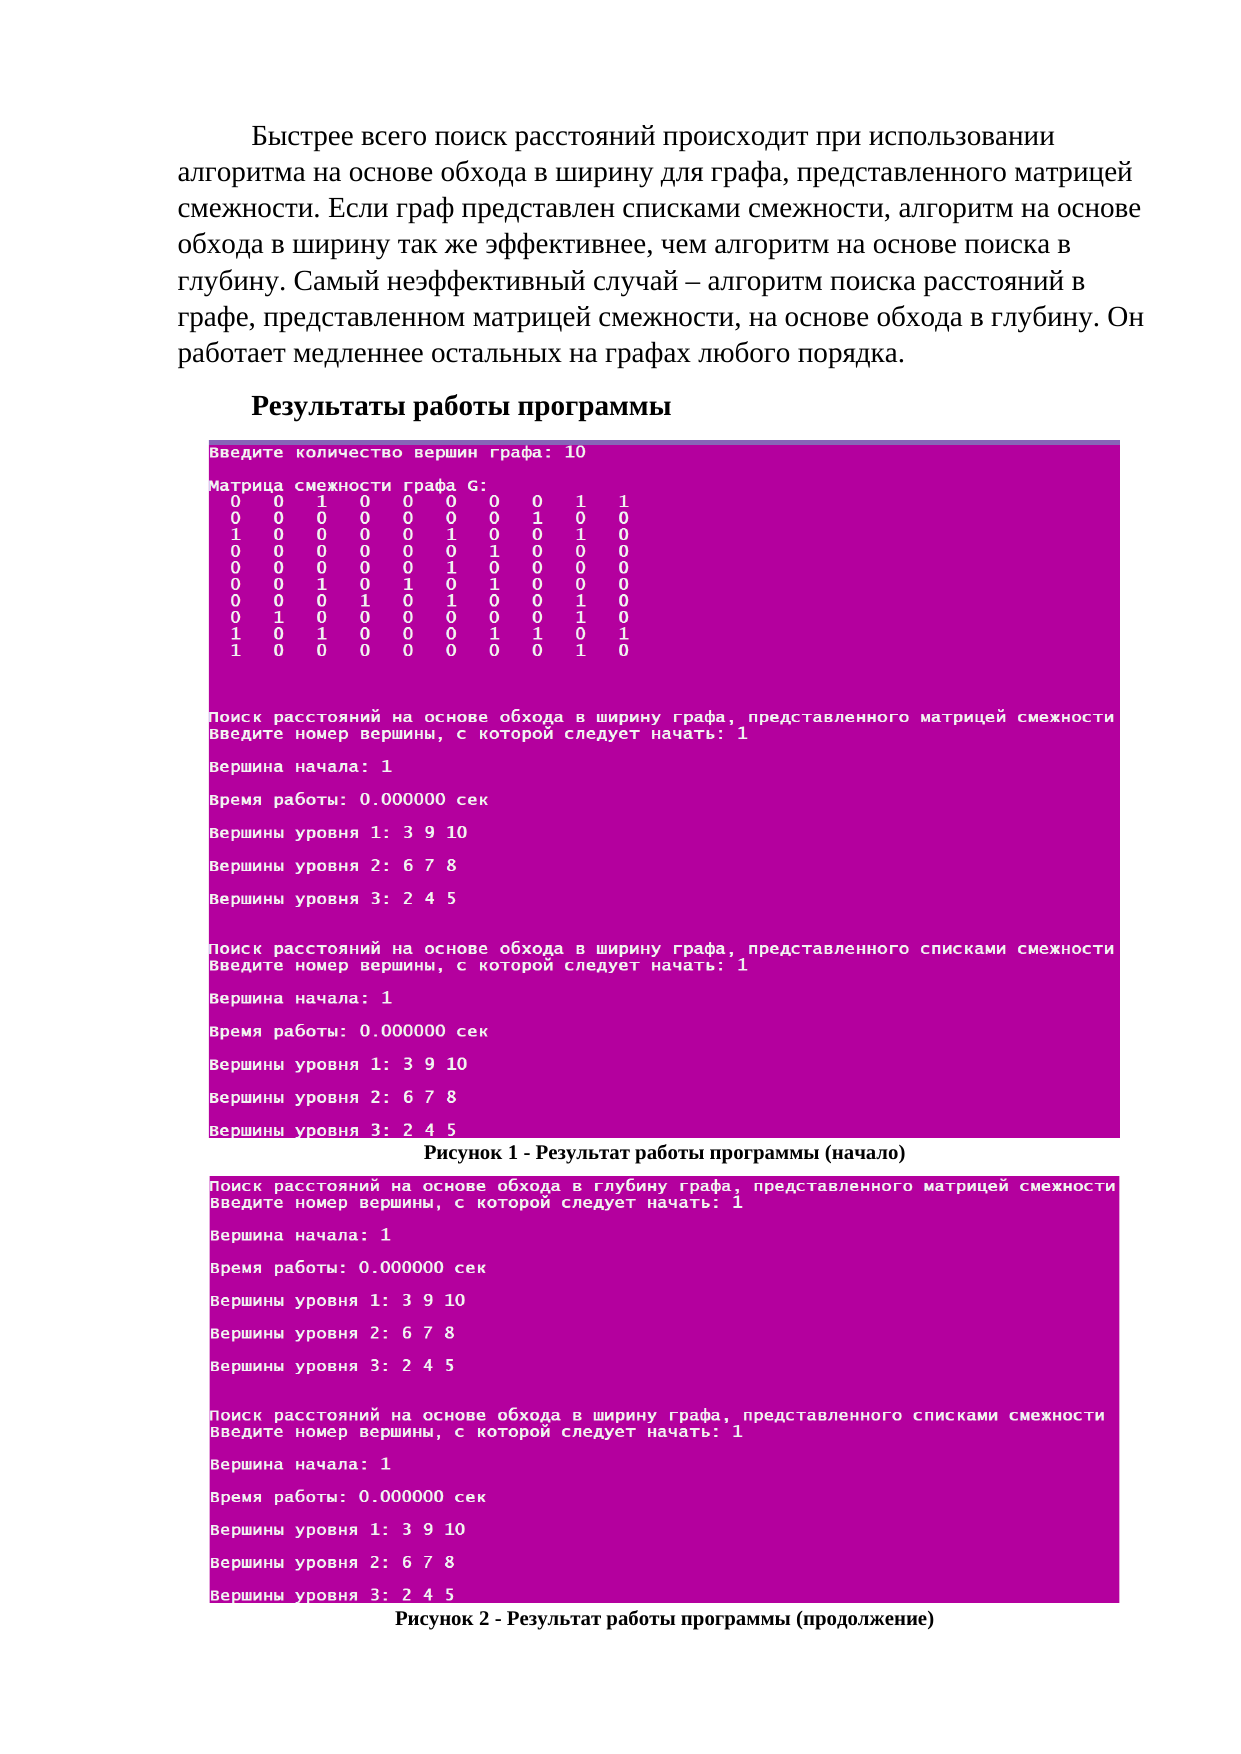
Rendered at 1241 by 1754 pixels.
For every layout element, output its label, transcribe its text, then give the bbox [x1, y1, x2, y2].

text Рисунок 2 - Результат работы программы (продолжение) [177, 1606, 1152, 1629]
picture [208, 440, 1120, 1138]
text Результаты работы программы [177, 388, 1152, 421]
text Быстрее всего поиск расстояний происходит при использовании алгоритма на основе обхода в ширину для графа, представленного матрицей смежности. Если граф представлен списками смежности, алгоритм на основе обхода в ширину так же эффективнее, чем алгоритм на основе поиска в глубину. Самый неэффективный случай – алгоритм поиска расстояний в графе, представленном матрицей смежности, на основе обхода в глубину. Он работает медленнее остальных на графах любого порядка. [177, 118, 1152, 368]
text Рисунок 1 - Результат работы программы (начало) [177, 1140, 1152, 1164]
picture [209, 1176, 1120, 1603]
